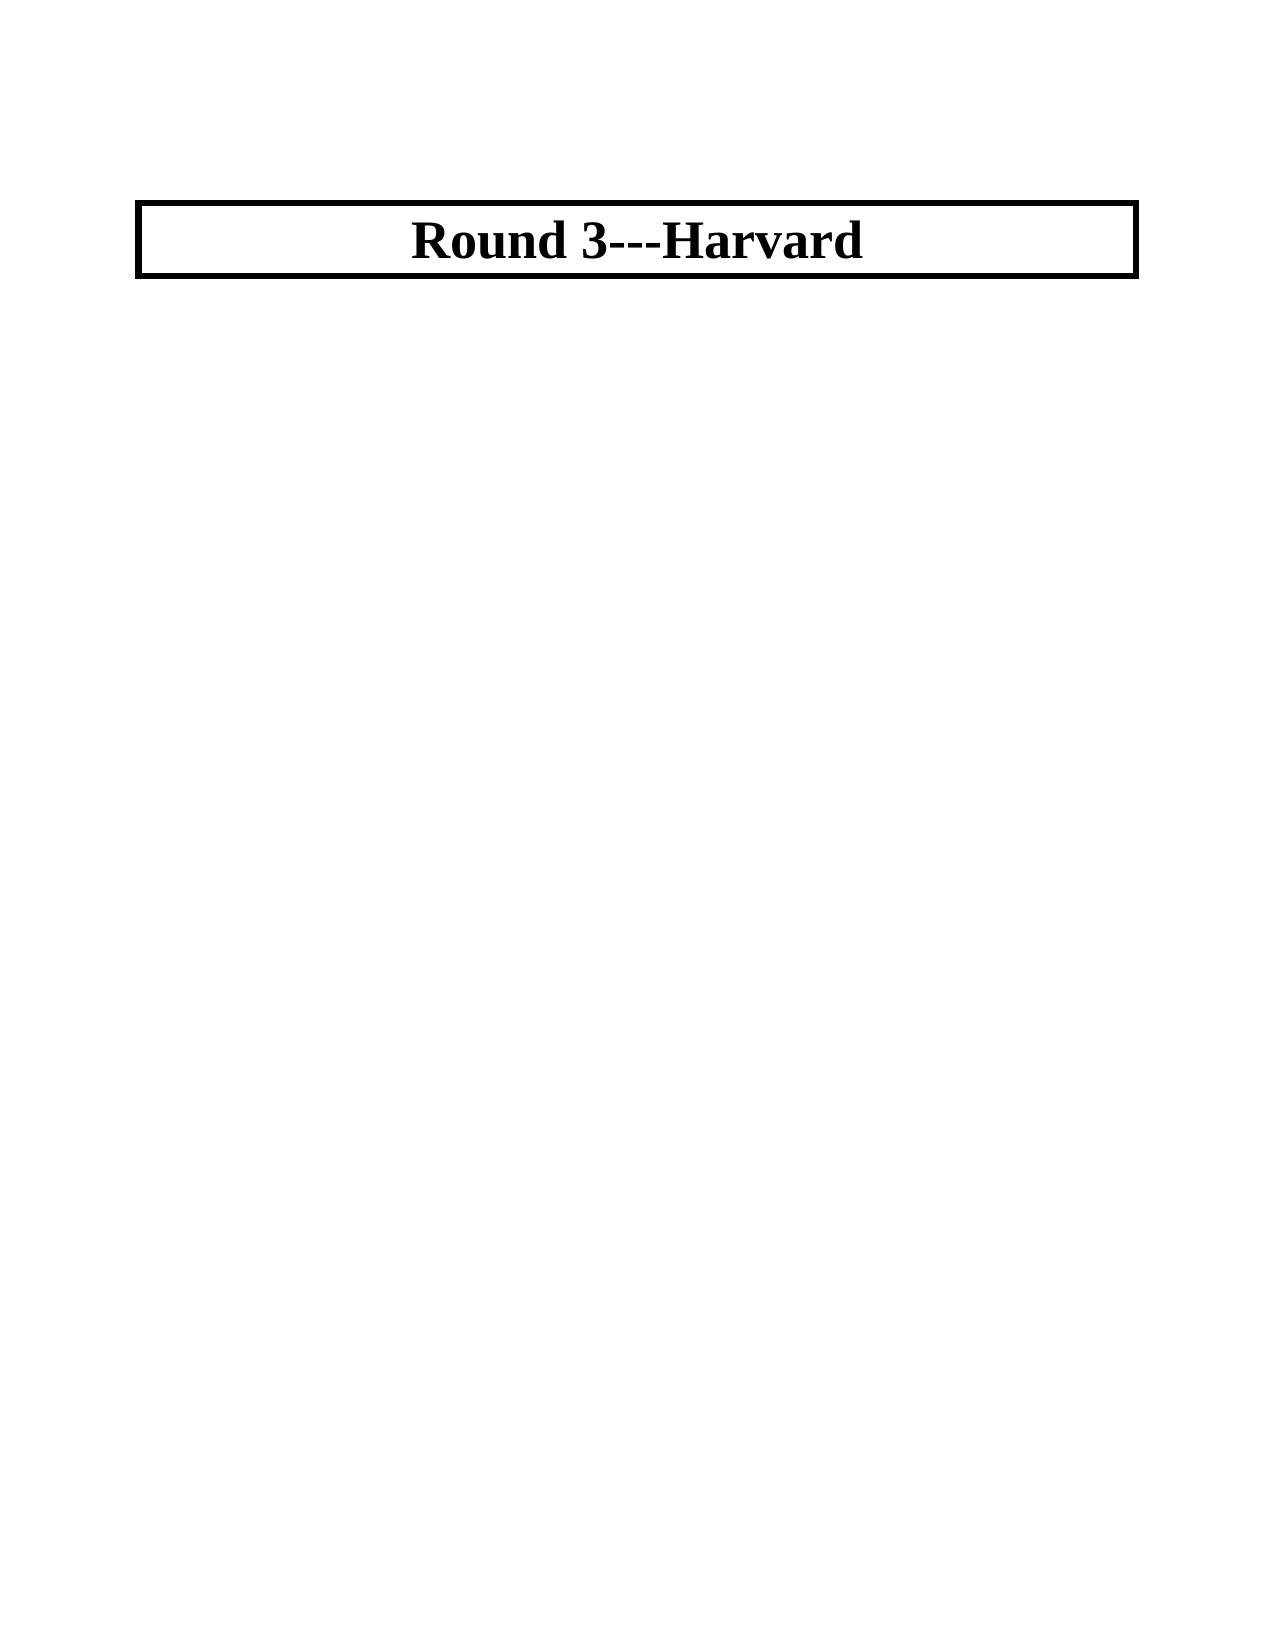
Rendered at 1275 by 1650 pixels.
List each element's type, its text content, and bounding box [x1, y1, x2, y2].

subtitle Round 3---Harvard [142, 206, 1133, 273]
